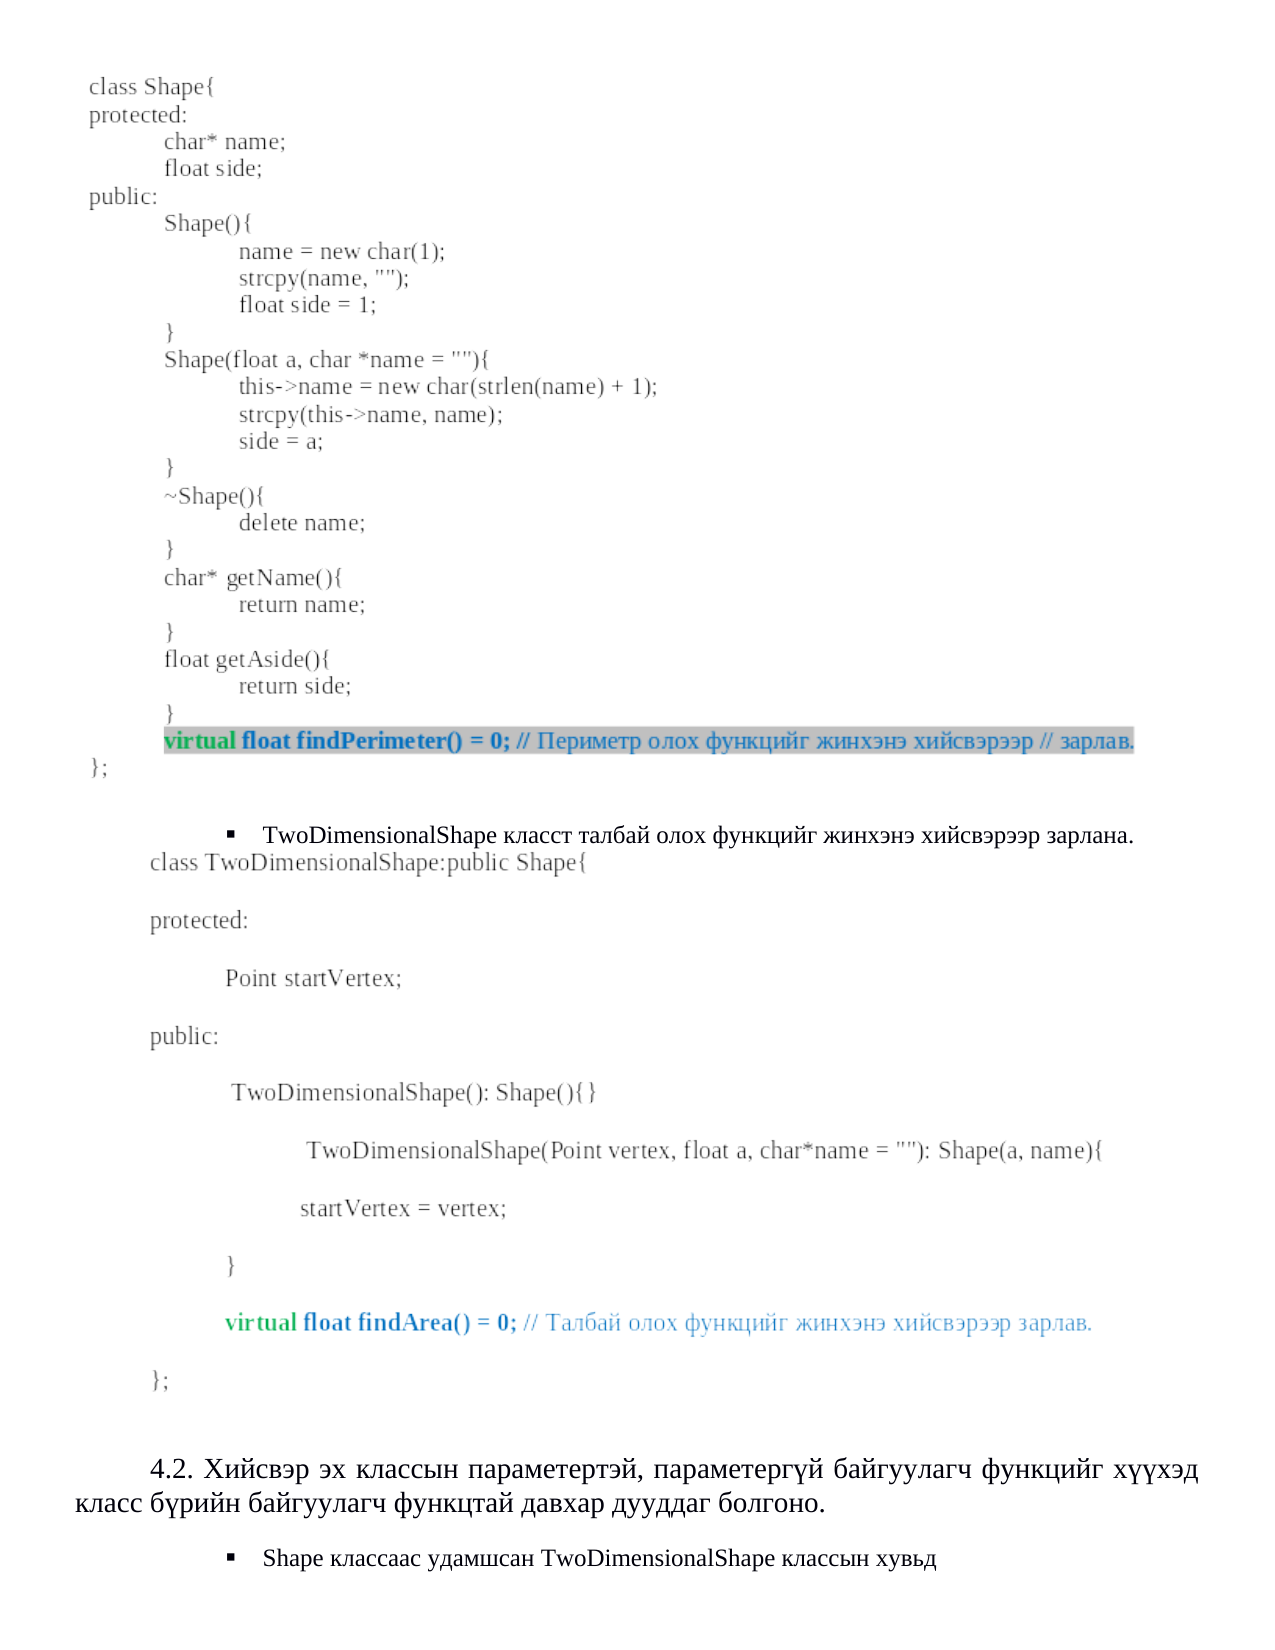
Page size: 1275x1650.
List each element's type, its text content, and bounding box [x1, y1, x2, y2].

text 4.2. Хийсвэр эх классын параметертэй, параметергүй байгуулагч функцийг хүүхэд класс бүрийн байгуулагч функцтай давхар дууддаг болгоно. [75, 1451, 1200, 1518]
list Shape классаас удамшсан TwoDimensionalShape классын хувьд [225, 1543, 1200, 1572]
list TwoDimensionalShape класст талбай олох функцийг жинхэнэ хийсвэрээр зарлана. [225, 820, 1200, 849]
